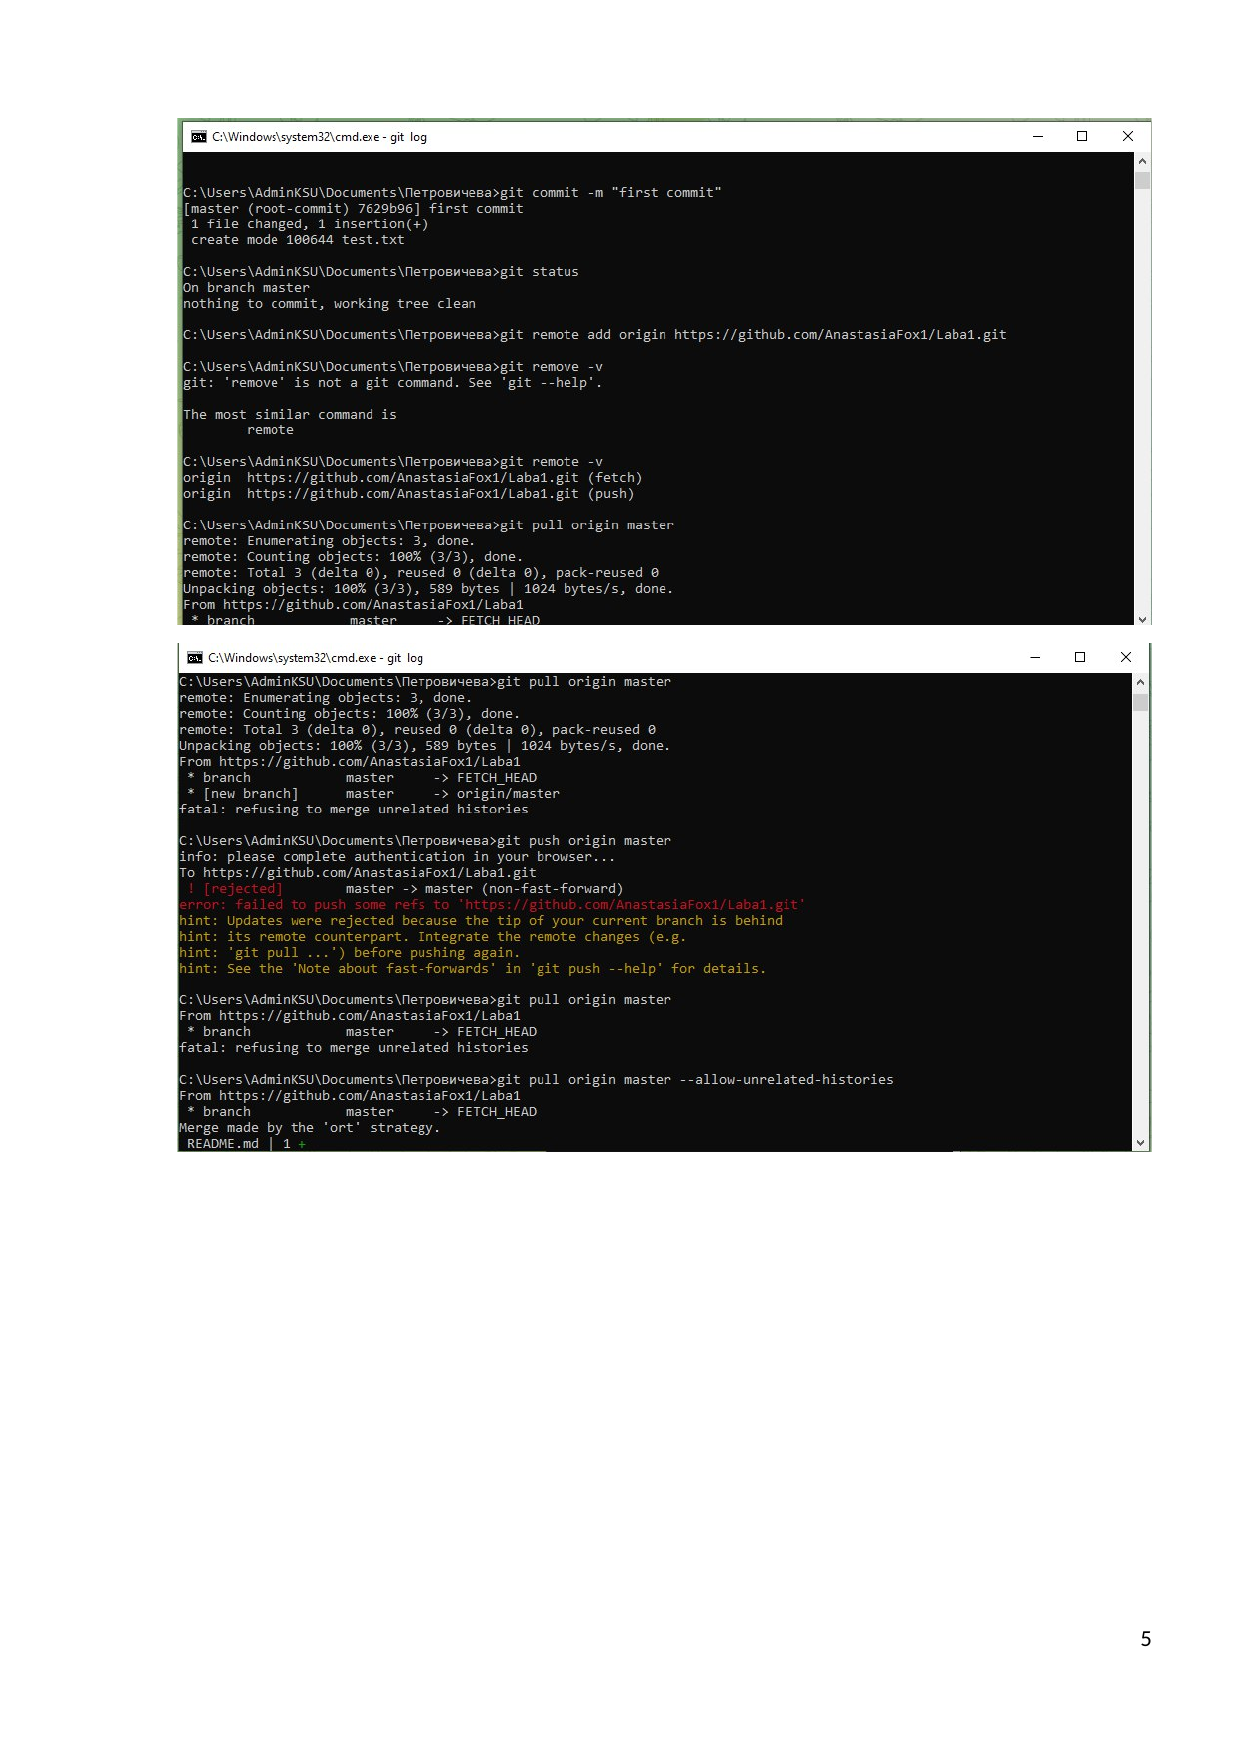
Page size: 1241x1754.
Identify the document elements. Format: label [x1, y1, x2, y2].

picture [177, 118, 1152, 625]
picture [177, 643, 1152, 1152]
